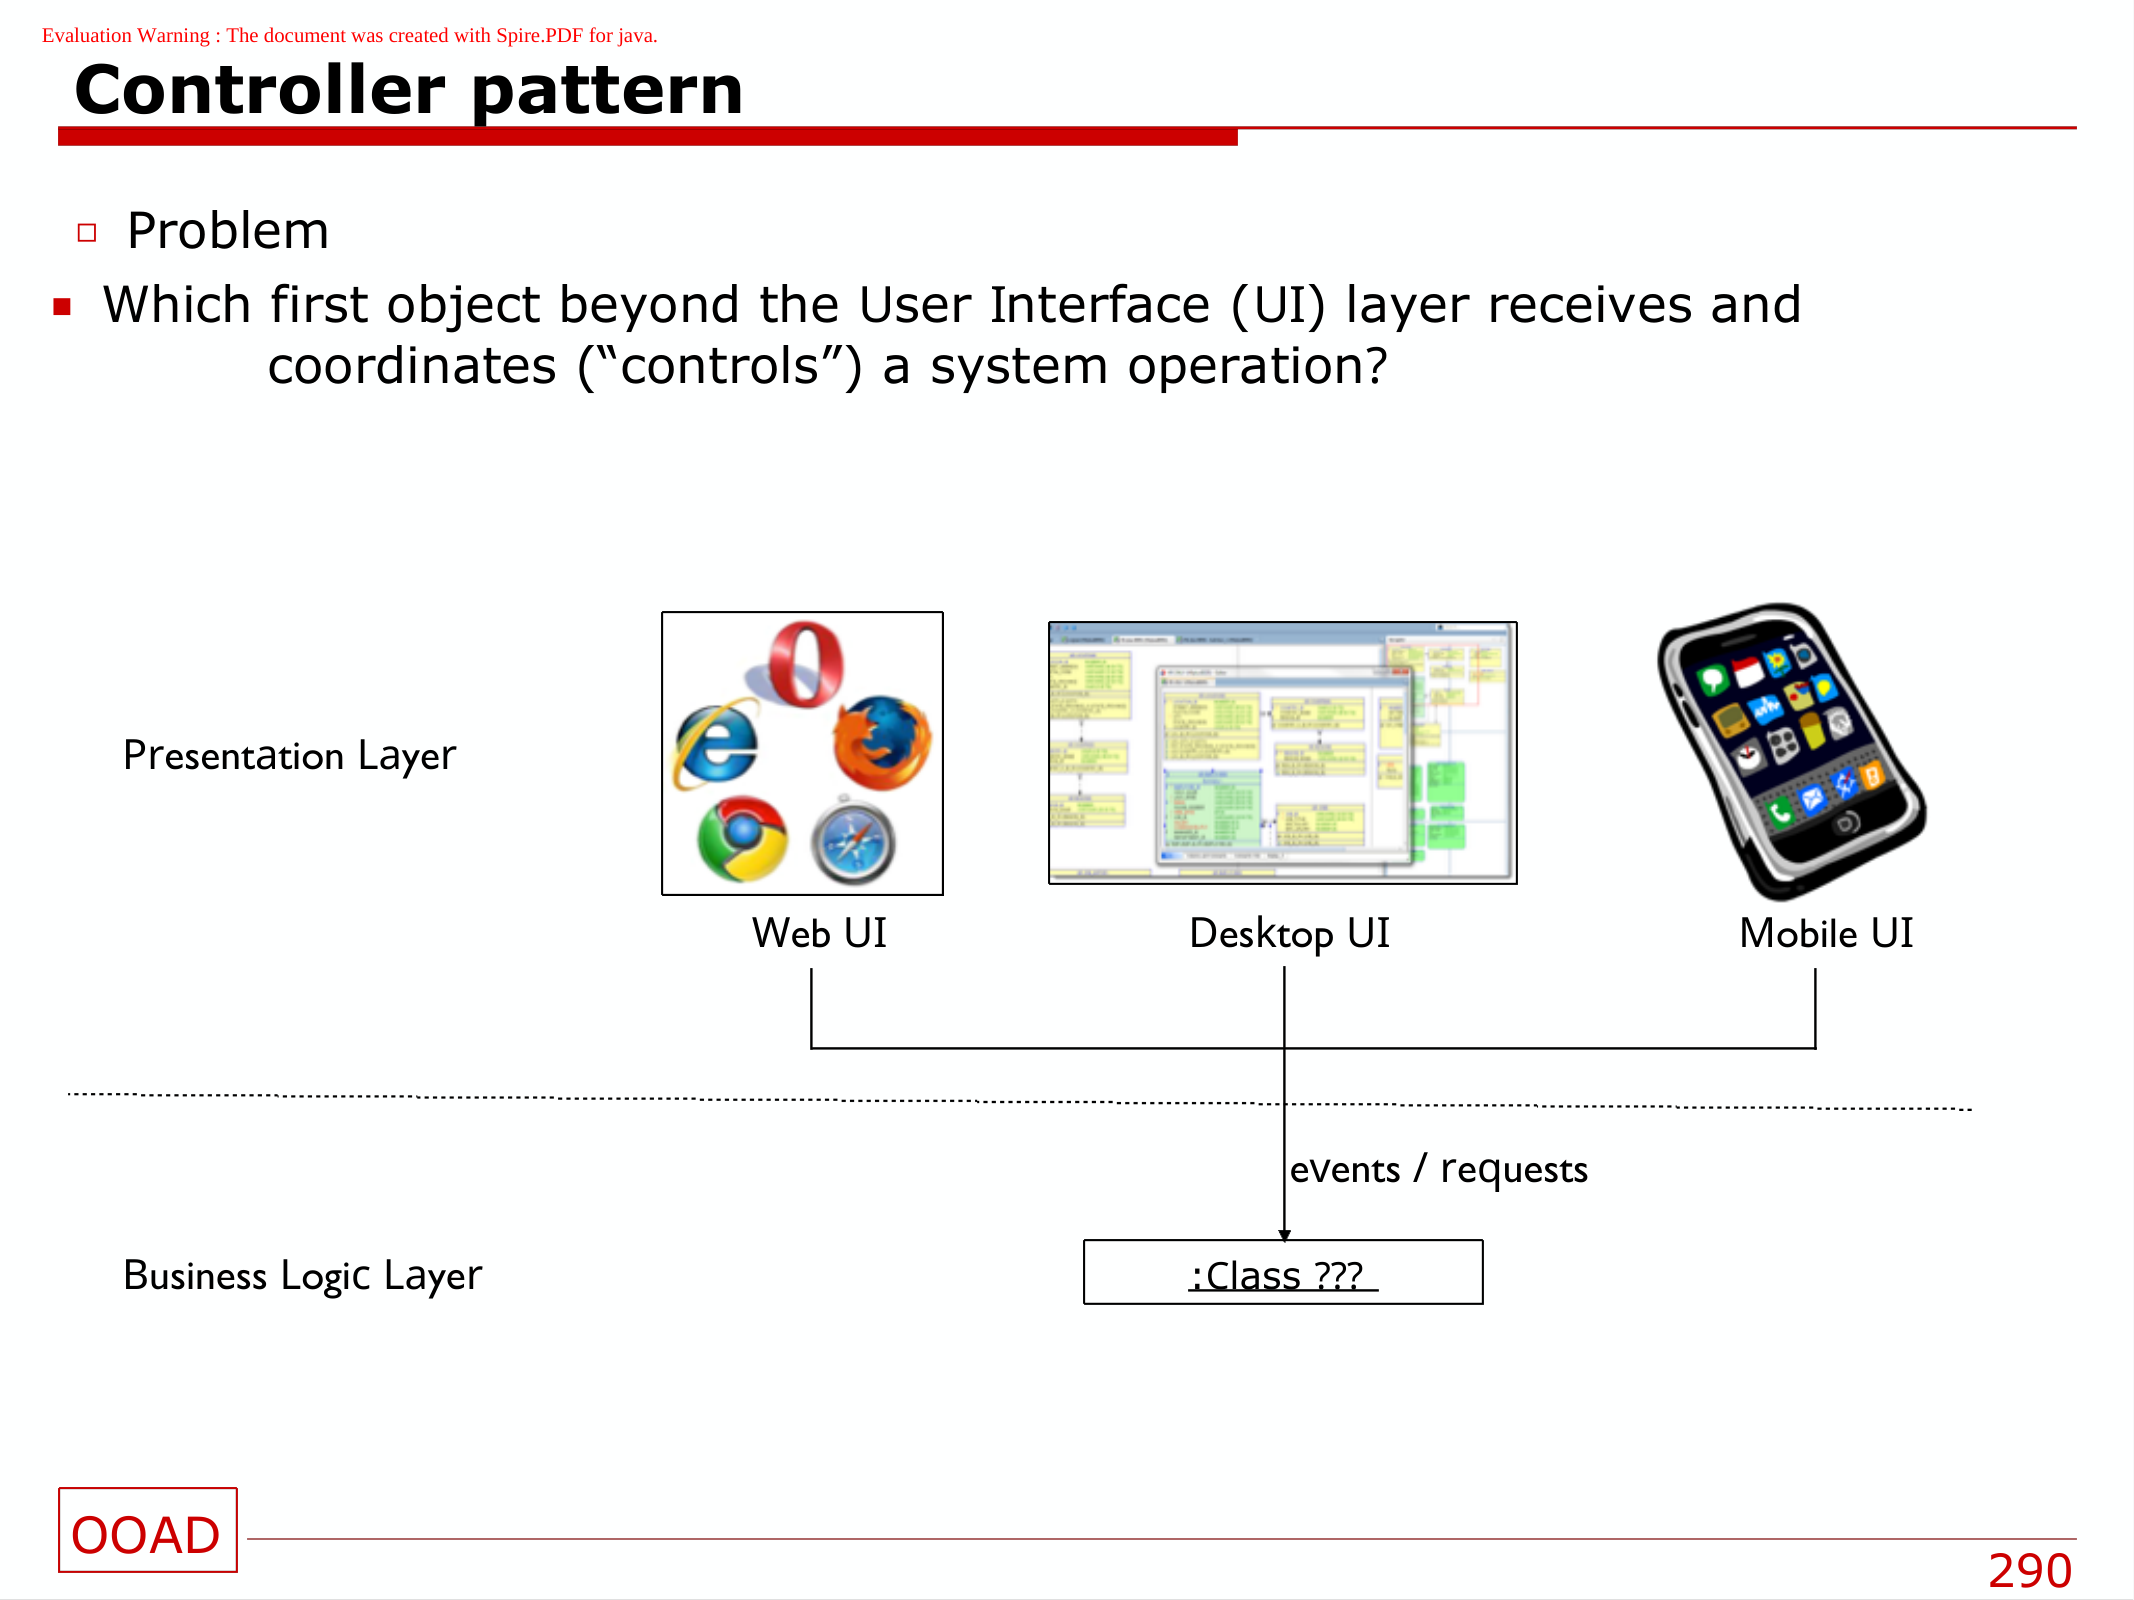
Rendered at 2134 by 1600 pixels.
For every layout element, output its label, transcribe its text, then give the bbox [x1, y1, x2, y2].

text Evaluation Warning : The document was created with Spire.PDF for java. [42, 23, 807, 48]
text ■ Which first object beyond the User Interface (UI) layer receives and [48, 278, 2133, 333]
text Presentation Layer [122, 733, 517, 779]
text Mobile UI [1738, 911, 1967, 957]
text 290 [1987, 1547, 2133, 1598]
text OOAD [70, 1509, 292, 1564]
picture [0, 0, 2134, 1600]
text :Class ??? [1188, 1256, 1438, 1298]
text □ Problem [73, 204, 490, 260]
text Business Logic Layer [122, 1252, 549, 1298]
text Controller pattern [73, 54, 887, 128]
text Desktop UI [1188, 911, 1450, 957]
text coordinates (“controls”) a system operation? [267, 339, 1561, 395]
text events / requests [1289, 1146, 1652, 1192]
text Web UI [752, 911, 947, 957]
